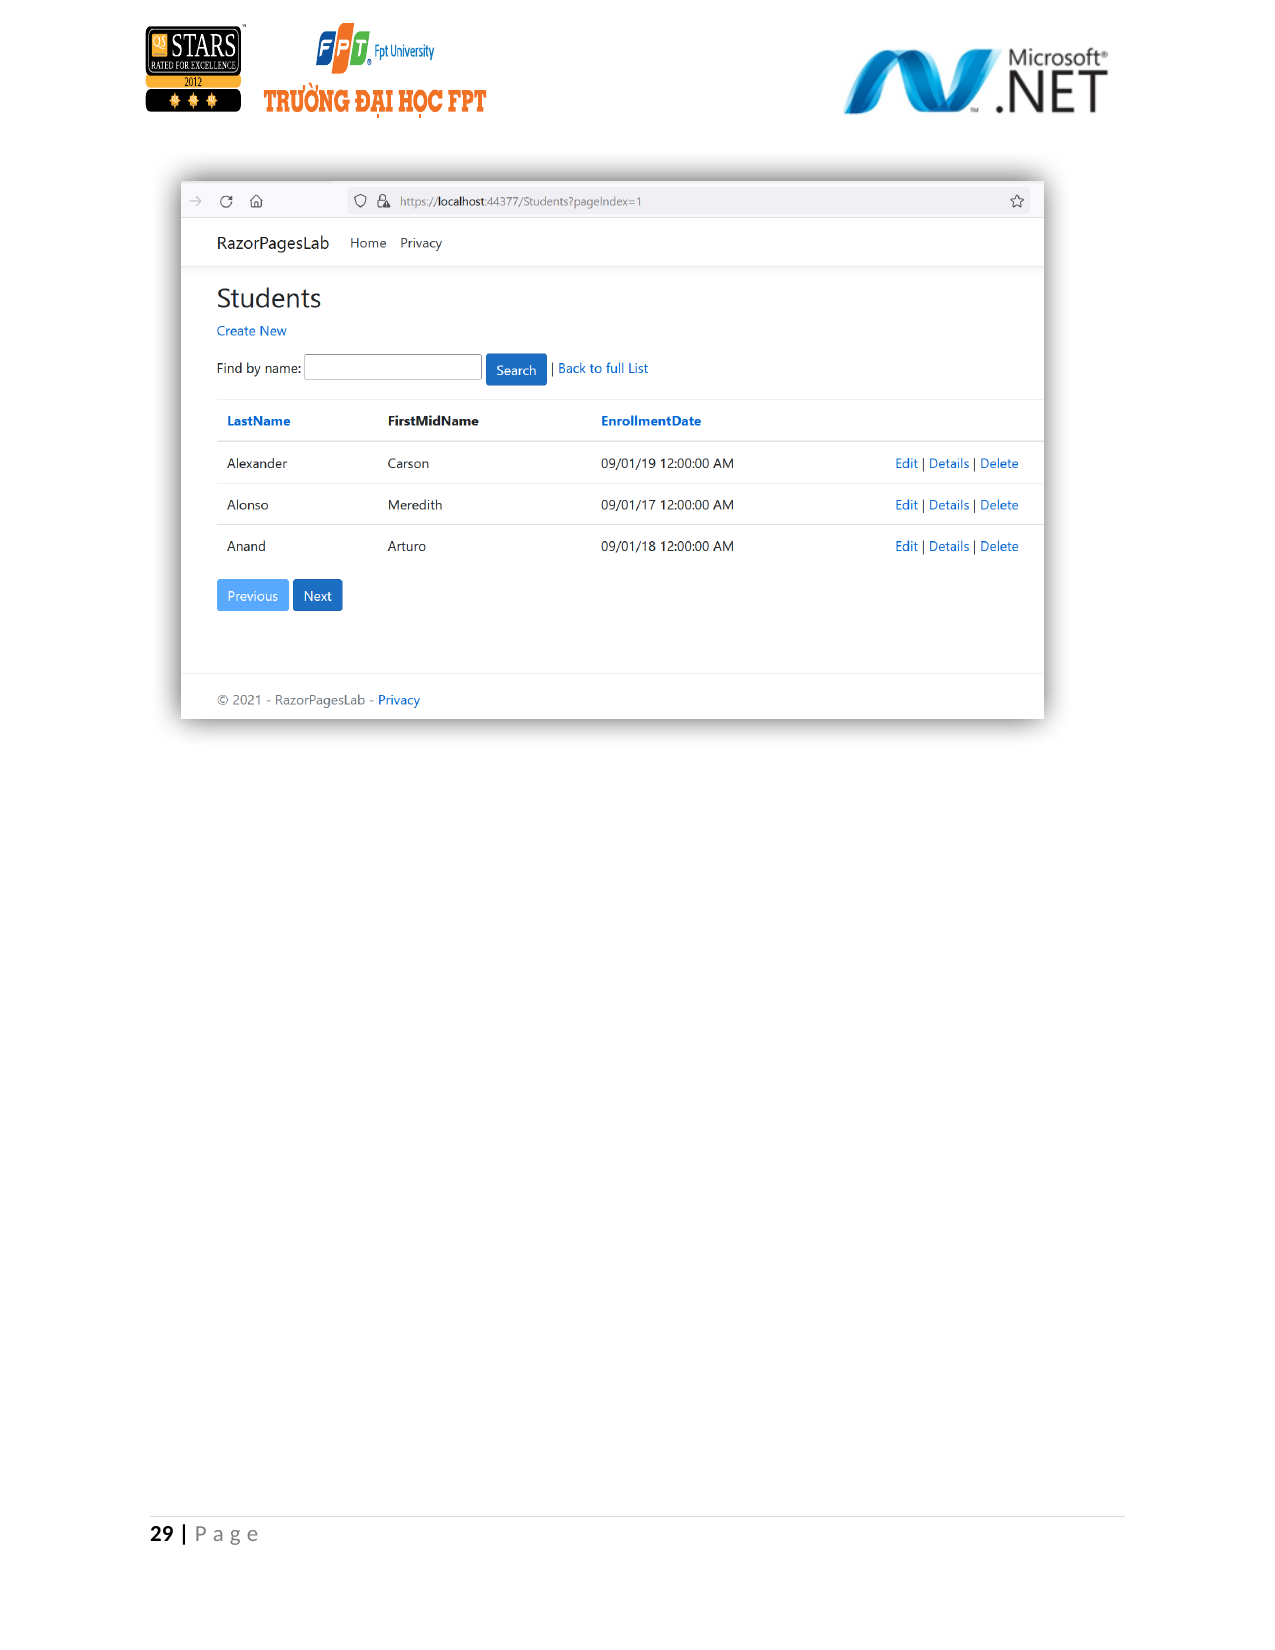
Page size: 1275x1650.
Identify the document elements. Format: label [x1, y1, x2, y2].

picture [181, 181, 1044, 719]
picture [840, 23, 1119, 126]
